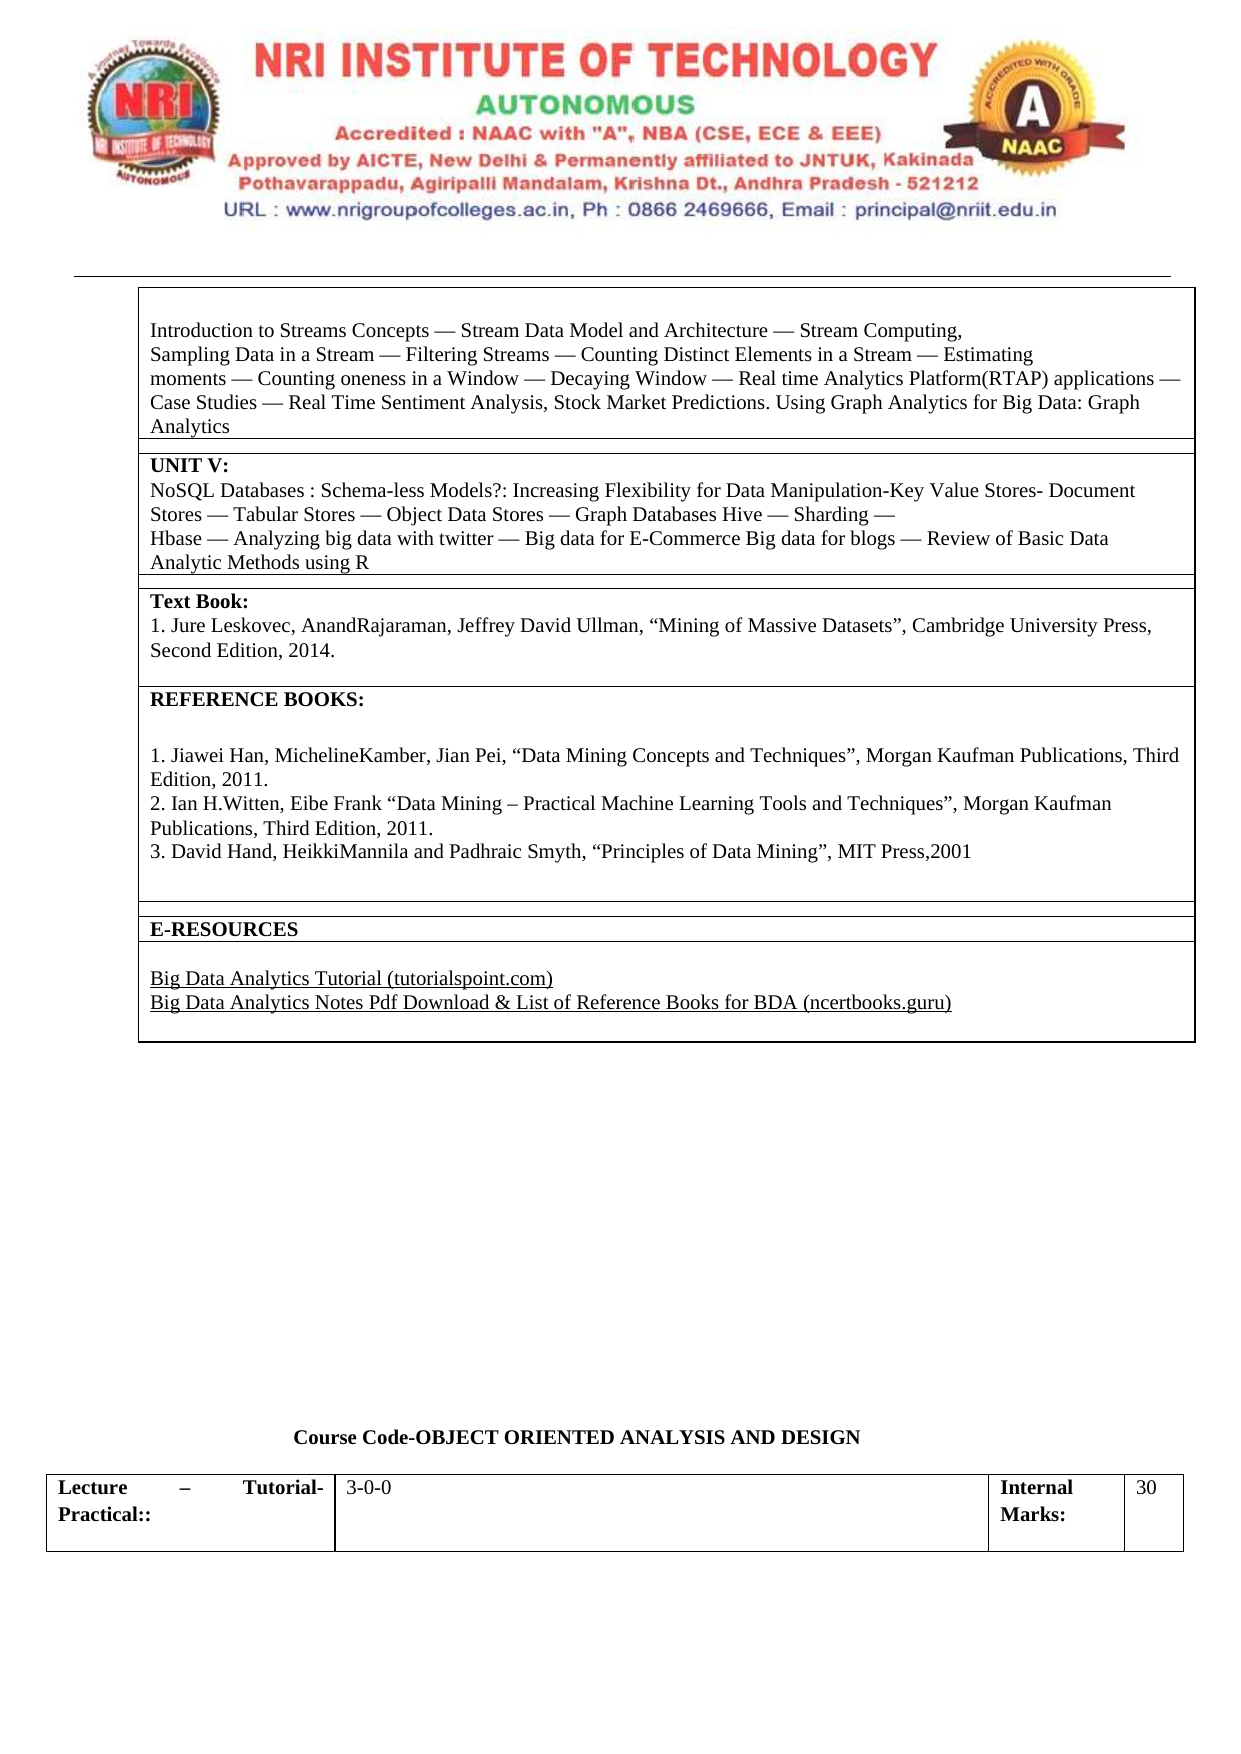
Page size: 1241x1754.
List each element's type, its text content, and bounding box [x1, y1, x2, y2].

picture [69, 26, 1149, 235]
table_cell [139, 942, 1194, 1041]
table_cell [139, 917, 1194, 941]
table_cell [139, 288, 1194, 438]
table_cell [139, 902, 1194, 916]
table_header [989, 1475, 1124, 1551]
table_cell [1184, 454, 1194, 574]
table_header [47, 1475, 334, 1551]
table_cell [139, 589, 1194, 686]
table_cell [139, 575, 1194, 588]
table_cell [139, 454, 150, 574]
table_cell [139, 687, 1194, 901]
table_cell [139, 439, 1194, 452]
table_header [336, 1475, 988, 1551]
text Course Code-OBJECT ORIENTED ANALYSIS AND DESIGN [150, 1425, 1004, 1449]
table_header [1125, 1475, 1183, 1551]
